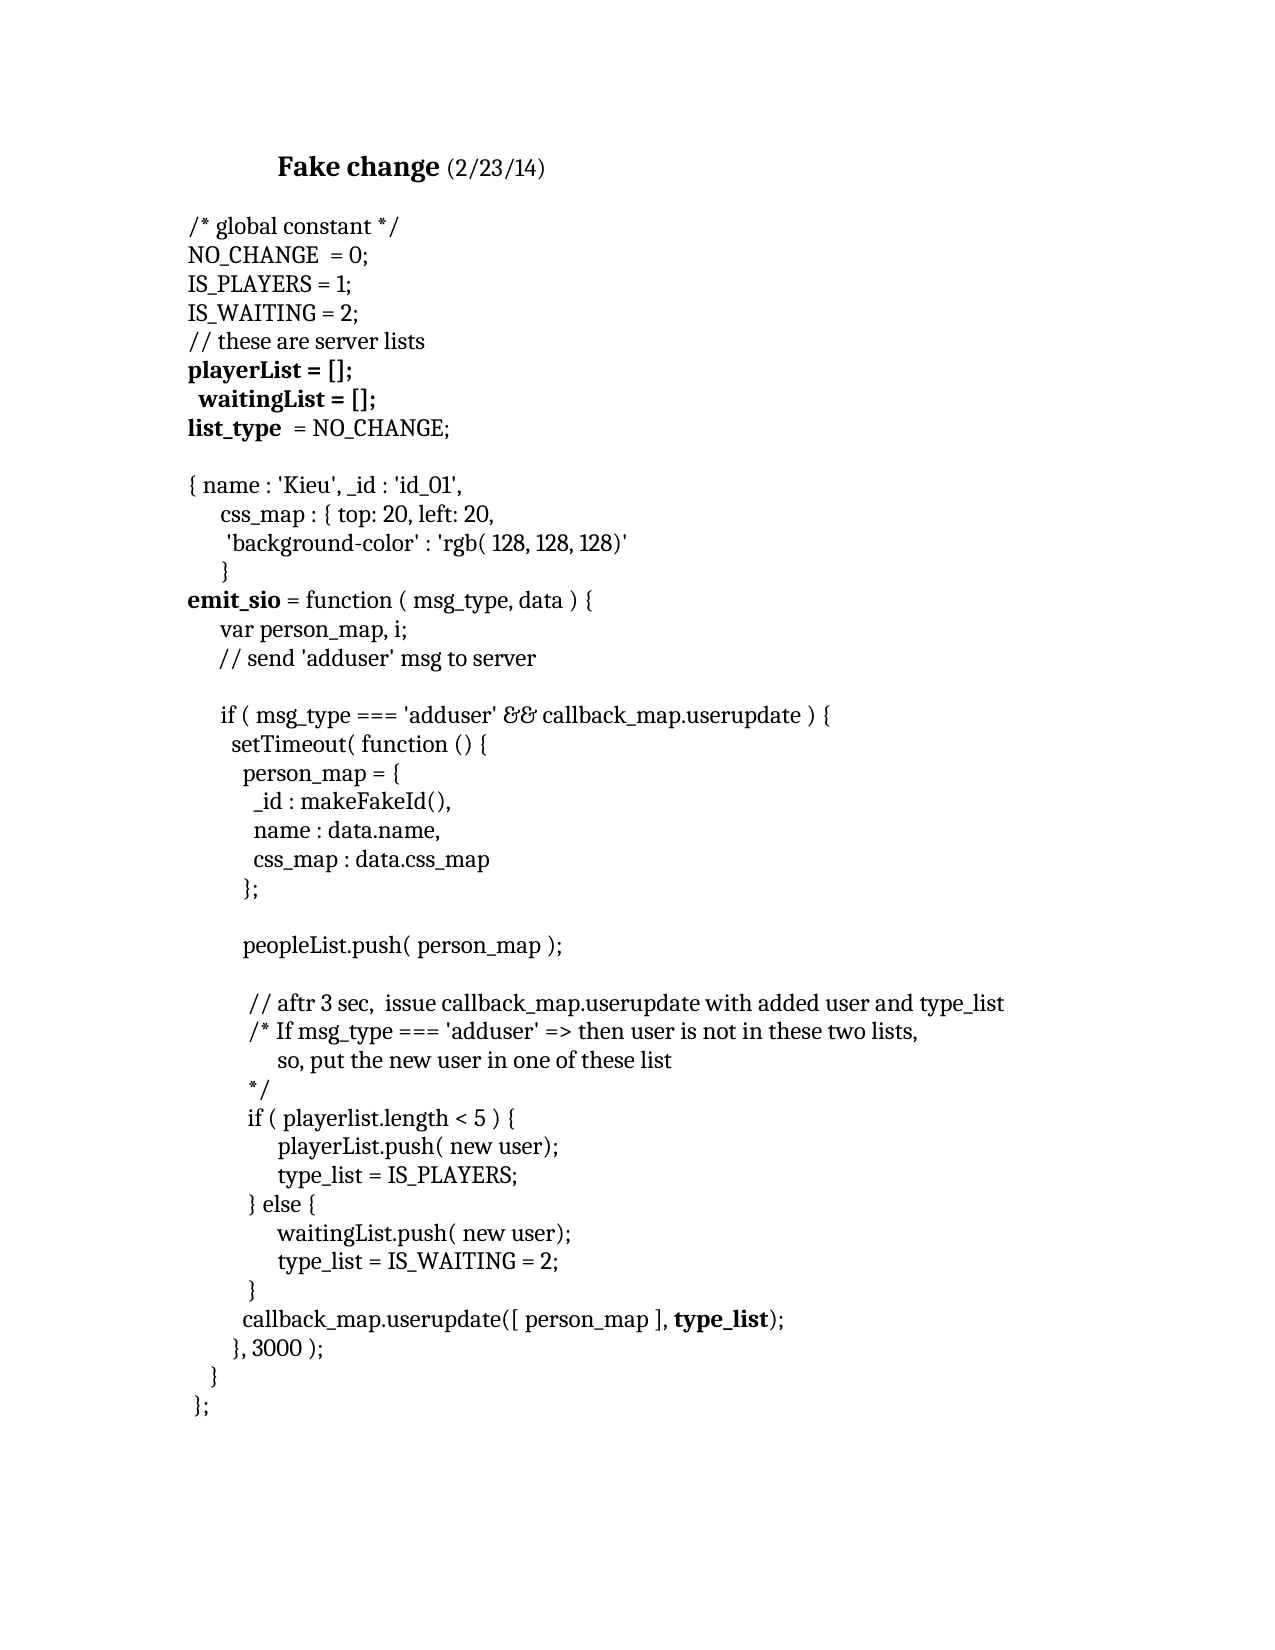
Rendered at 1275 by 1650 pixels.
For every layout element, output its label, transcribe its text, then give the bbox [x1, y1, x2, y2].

text Fake change (2/23/14) [187, 150, 1087, 183]
text // these are server lists [187, 327, 1087, 356]
text }, 3000 ); [187, 1333, 1087, 1362]
text IS_PLAYERS = 1; [187, 270, 1087, 298]
text */ [187, 1075, 1087, 1103]
text so, put the new user in one of these list [187, 1046, 1087, 1075]
text playerList.push( new user); [187, 1132, 1087, 1161]
text }; [187, 873, 1087, 902]
text /* If msg_type === 'adduser' => then user is not in these two lists, [187, 1017, 1087, 1046]
text { name : 'Kieu', _id : 'id_01', [187, 471, 1087, 500]
text type_list = IS_PLAYERS; [187, 1161, 1087, 1190]
text } [187, 1362, 1087, 1391]
text 'background-color' : 'rgb( 128, 128, 128)' [187, 528, 1087, 557]
text _id : makeFakeId(), [187, 787, 1087, 816]
text } [187, 1276, 1087, 1305]
text var person_map, i; [187, 615, 1087, 643]
text // aftr 3 sec, issue callback_map.userupdate with added user and type_list [187, 988, 1087, 1017]
text }; [187, 1391, 1087, 1420]
text emit_sio = function ( msg_type, data ) { [187, 586, 1087, 615]
text list_type = NO_CHANGE; [187, 413, 1087, 442]
text waitingList.push( new user); [187, 1218, 1087, 1247]
text peopleList.push( person_map ); [187, 931, 1087, 960]
text if ( playerlist.length < 5 ) { [187, 1103, 1087, 1132]
text NO_CHANGE = 0; [187, 241, 1087, 270]
text waitingList = []; [187, 385, 1087, 413]
text person_map = { [187, 758, 1087, 787]
text // send 'adduser' msg to server [187, 643, 1087, 672]
text callback_map.userupdate([ person_map ], type_list); [187, 1305, 1087, 1333]
text } else { [187, 1190, 1087, 1218]
text playerList = []; [187, 356, 1087, 385]
text setTimeout( function () { [187, 730, 1087, 758]
text /* global constant */ [187, 212, 1087, 241]
text } [187, 557, 1087, 586]
text if ( msg_type === 'adduser' && callback_map.userupdate ) { [187, 701, 1087, 730]
text css_map : { top: 20, left: 20, [187, 500, 1087, 528]
text IS_WAITING = 2; [187, 298, 1087, 327]
text type_list = IS_WAITING = 2; [187, 1247, 1087, 1276]
text css_map : data.css_map [187, 845, 1087, 873]
text name : data.name, [187, 816, 1087, 845]
